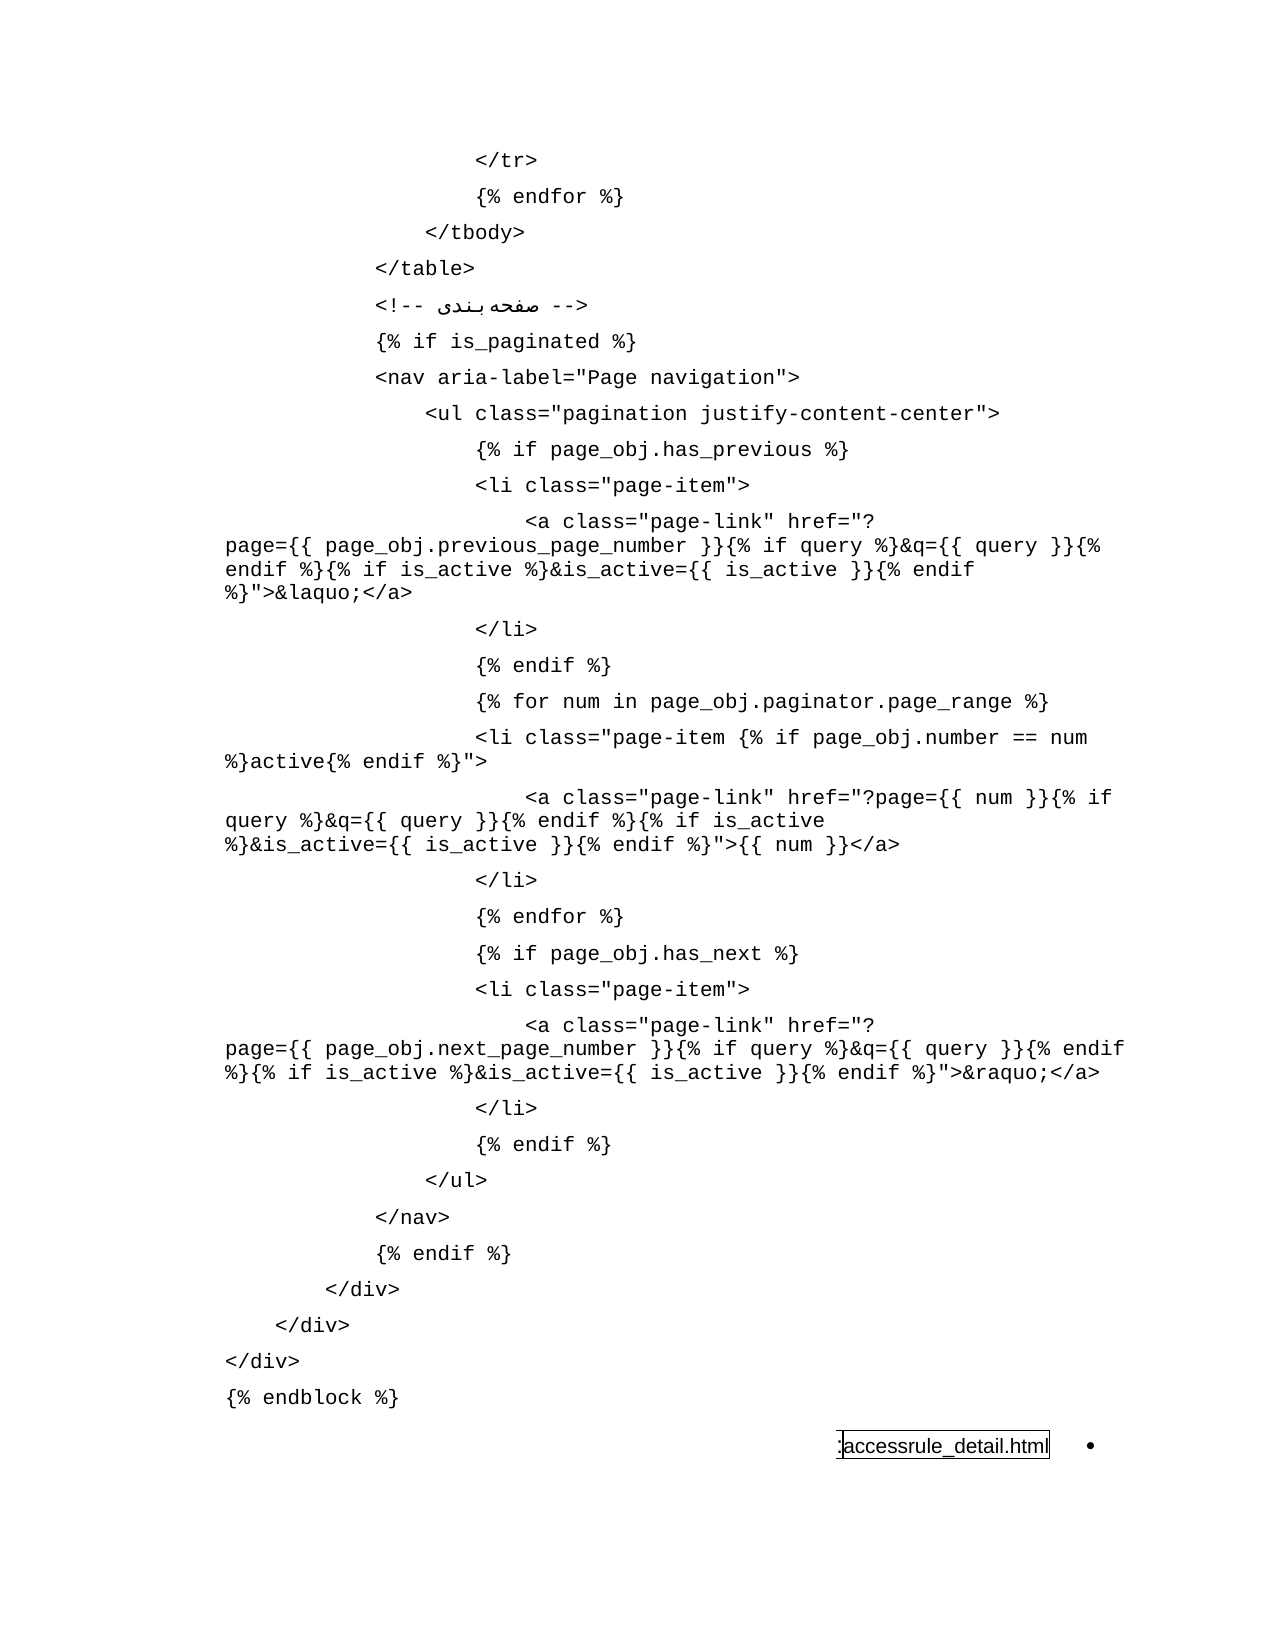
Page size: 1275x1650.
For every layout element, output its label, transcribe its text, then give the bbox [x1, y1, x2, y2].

text {% endif %} [225, 655, 1125, 678]
text <li class="page-item"> [225, 979, 1125, 1002]
text </div> [225, 1351, 1125, 1375]
text {% endif %} [225, 1134, 1125, 1158]
text <a class="page-link" href="?page={{ num }}{% if query %}&q={{ query }}{% endif %}{% if is_active %}&is_active={{ is_active }}{% endif %}">{{ num }}</a> [225, 787, 1125, 858]
text </table> [225, 258, 1125, 282]
list accessrule_detail.html: [150, 1428, 1087, 1459]
text {% endif %} [225, 1243, 1125, 1266]
text {% endfor %} [225, 906, 1125, 930]
text </div> [225, 1279, 1125, 1303]
text <ul class="pagination justify-content-center"> [225, 403, 1125, 427]
text {% endfor %} [225, 186, 1125, 210]
text {% if page_obj.has_previous %} [225, 439, 1125, 463]
text {% if is_paginated %} [225, 331, 1125, 354]
text <li class="page-item {% if page_obj.number == num %}active{% endif %}"> [225, 727, 1125, 774]
text </li> [225, 1098, 1125, 1122]
text </div> [225, 1315, 1125, 1339]
text {% for num in page_obj.paginator.page_range %} [225, 691, 1125, 714]
text <!-- صفحه‌بندی --> [225, 294, 1125, 318]
text <a class="page-link" href="?page={{ page_obj.previous_page_number }}{% if query %}&q={{ query }}{% endif %}{% if is_active %}&is_active={{ is_active }}{% endif %}">&laquo;</a> [225, 511, 1125, 606]
text {% endblock %} [225, 1387, 1125, 1411]
text <a class="page-link" href="?page={{ page_obj.next_page_number }}{% if query %}&q={{ query }}{% endif %}{% if is_active %}&is_active={{ is_active }}{% endif %}">&raquo;</a> [225, 1015, 1125, 1086]
text <nav aria-label="Page navigation"> [225, 367, 1125, 391]
text </li> [225, 618, 1125, 642]
text <li class="page-item"> [225, 475, 1125, 499]
text {% if page_obj.has_next %} [225, 942, 1125, 966]
text </li> [225, 870, 1125, 894]
text </tbody> [225, 222, 1125, 246]
text </tr> [225, 150, 1125, 174]
text </nav> [225, 1207, 1125, 1230]
text </ul> [225, 1171, 1125, 1194]
